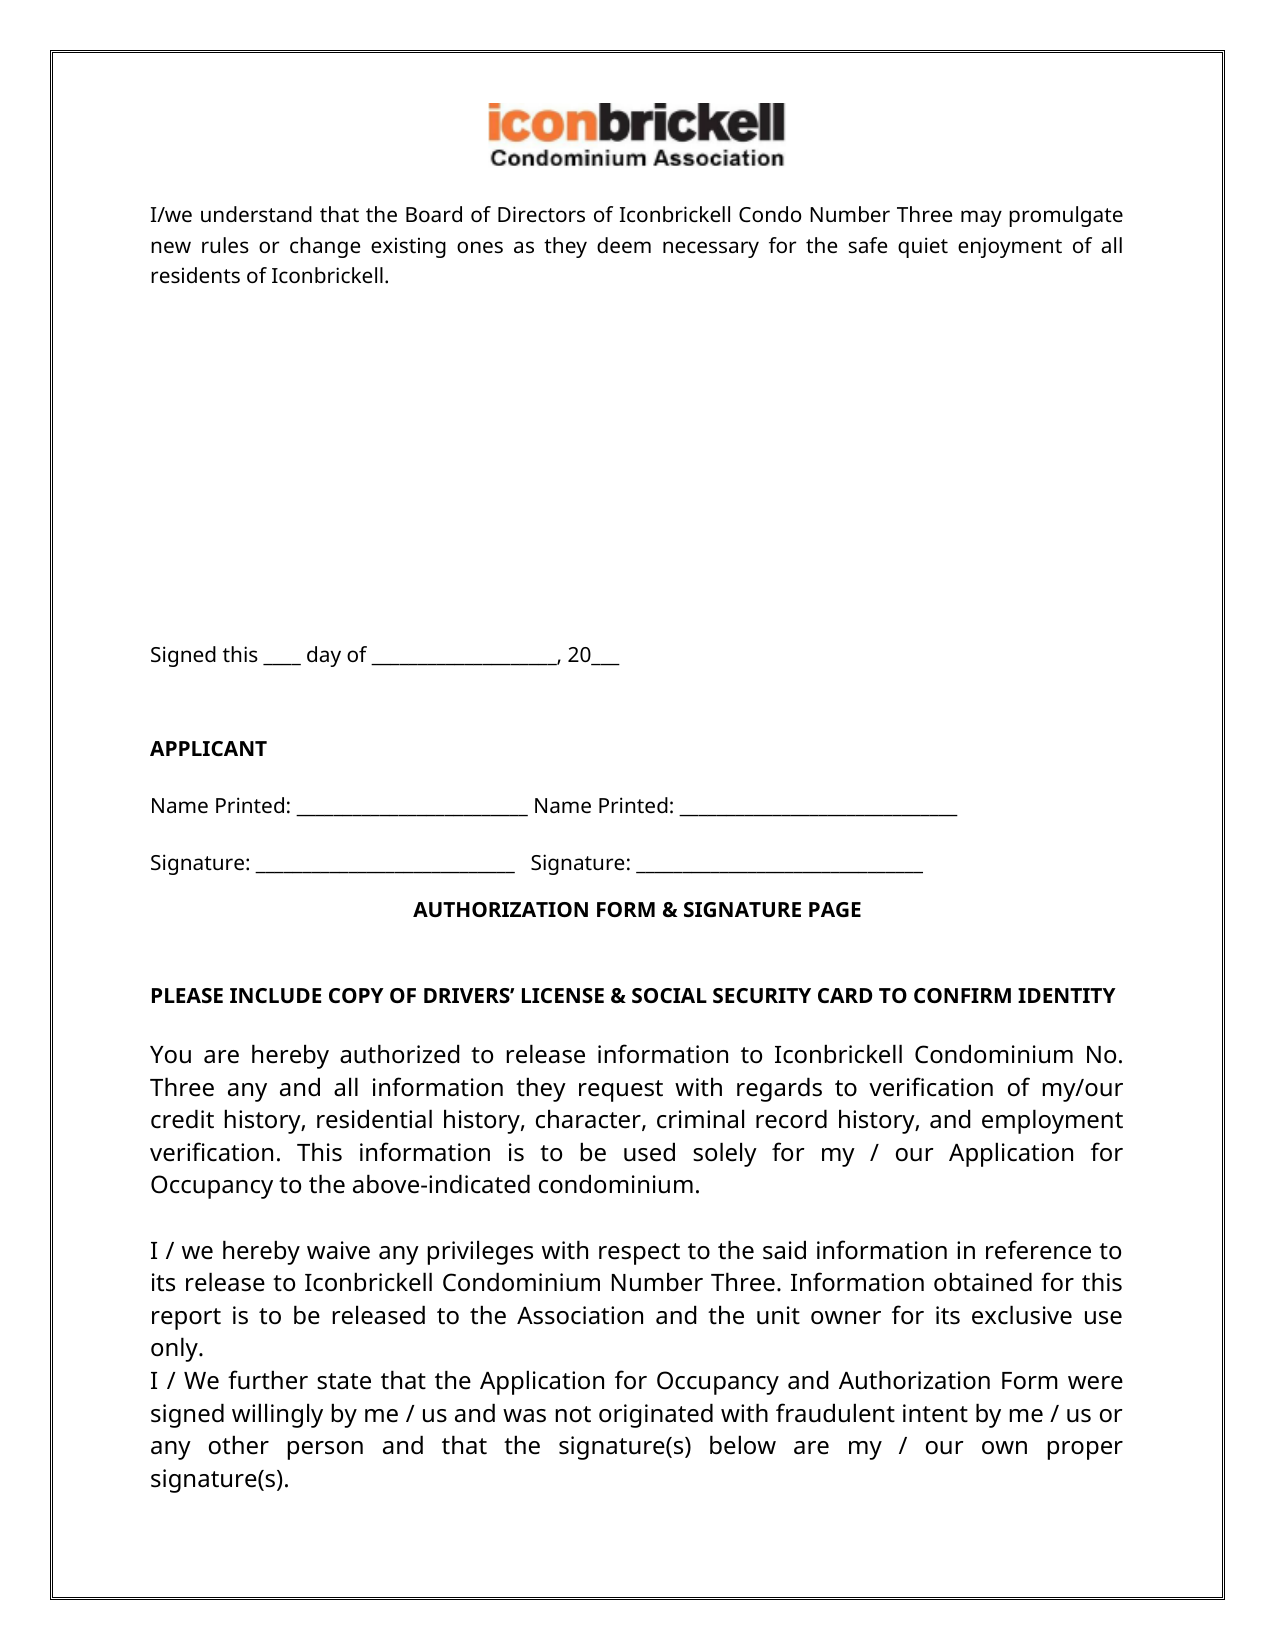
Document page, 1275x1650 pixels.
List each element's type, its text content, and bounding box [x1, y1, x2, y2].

text Signature: ____________________________ Signature: _______________________________ [150, 848, 1125, 877]
text I / We further state that the Application for Occupancy and Authorization Form were signed willingly by me / us and was not originated with fraudulent intent by me / us or any other person and that the signature(s) below are my / our own proper signature(s). [150, 1364, 1125, 1494]
text PLEASE INCLUDE COPY OF DRIVERS’ LICENSE & SOCIAL SECURITY CARD TO CONFIRM IDENTITY [150, 981, 1125, 1009]
text Name Printed: _________________________ Name Printed: ______________________________ [150, 791, 1125, 820]
text I/we understand that the Board of Directors of Iconbrickell Condo Number Three may promulgate new rules or change existing ones as they deem necessary for the safe quiet enjoyment of all residents of Iconbrickell. [150, 200, 1125, 290]
text I / we hereby waive any privileges with respect to the said information in reference to its release to Iconbrickell Condominium Number Three. Information obtained for this report is to be released to the Association and the unit owner for its exclusive use only. [150, 1233, 1125, 1364]
text You are hereby authorized to release information to Iconbrickell Condominium No. Three any and all information they request with regards to verification of my/our credit history, residential history, character, criminal record history, and employment verification. This information is to be used solely for my / our Application for Occupancy to the above-indicated condominium. [150, 1038, 1125, 1201]
text APPLICANT [150, 734, 1125, 763]
text Signed this ____ day of ____________________, 20___ [150, 640, 1125, 668]
text AUTHORIZATION FORM & SIGNATURE PAGE [150, 896, 1125, 924]
